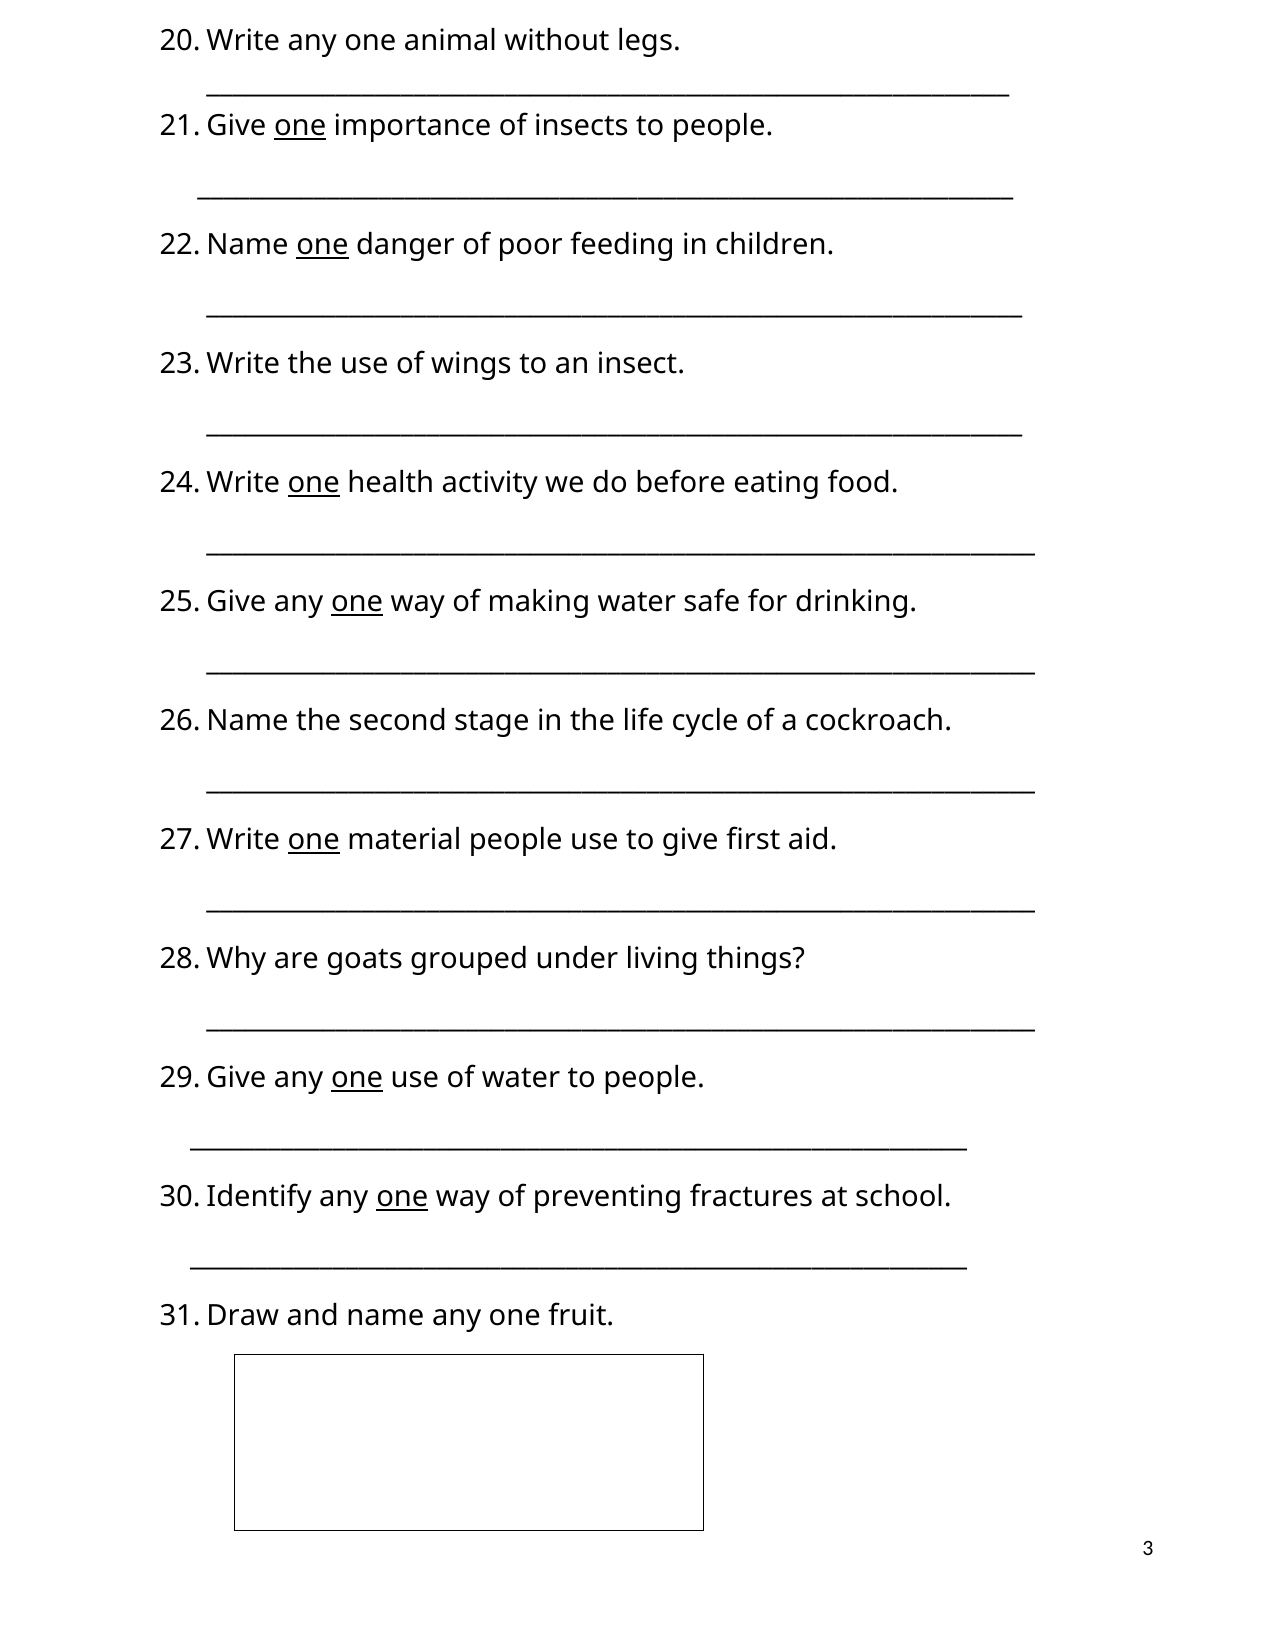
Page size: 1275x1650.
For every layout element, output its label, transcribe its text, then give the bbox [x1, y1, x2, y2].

list Write any one animal without legs. [159, 19, 1121, 58]
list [122, 1116, 1153, 1155]
text ________________________________________________________________ [206, 878, 1153, 917]
list _______________________________________________________________ [206, 283, 1153, 322]
list ________________________________________________________________ [206, 997, 1153, 1036]
list Give one importance of insects to people. [159, 104, 1153, 144]
list _______________________________________________________________ [206, 402, 1153, 441]
list ________________________________________________________________ [206, 640, 1153, 679]
table_header [235, 1355, 703, 1530]
list Give any one way of making water safe for drinking. [159, 580, 1153, 620]
list Write one health activity we do before eating food. [159, 461, 1153, 501]
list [122, 1234, 1153, 1274]
list Draw and name any one fruit. [159, 1294, 1153, 1334]
list Write the use of wings to an insect. [159, 342, 1153, 382]
list ________________________________________________________________ [206, 521, 1144, 560]
list Give any one use of water to people. [159, 1056, 1153, 1096]
list ______________________________________________________________ [206, 62, 1121, 101]
list ________________________________________________________________ [206, 759, 1153, 798]
list Name one danger of poor feeding in children. [159, 223, 1153, 263]
list Why are goats grouped under living things? [159, 937, 1153, 977]
list Write one material people use to give first aid. [159, 818, 1153, 858]
list _______________________________________________________________ [159, 164, 1153, 203]
list Identify any one way of preventing fractures at school. [159, 1175, 1153, 1215]
list Name the second stage in the life cycle of a cockroach. [159, 699, 1153, 739]
